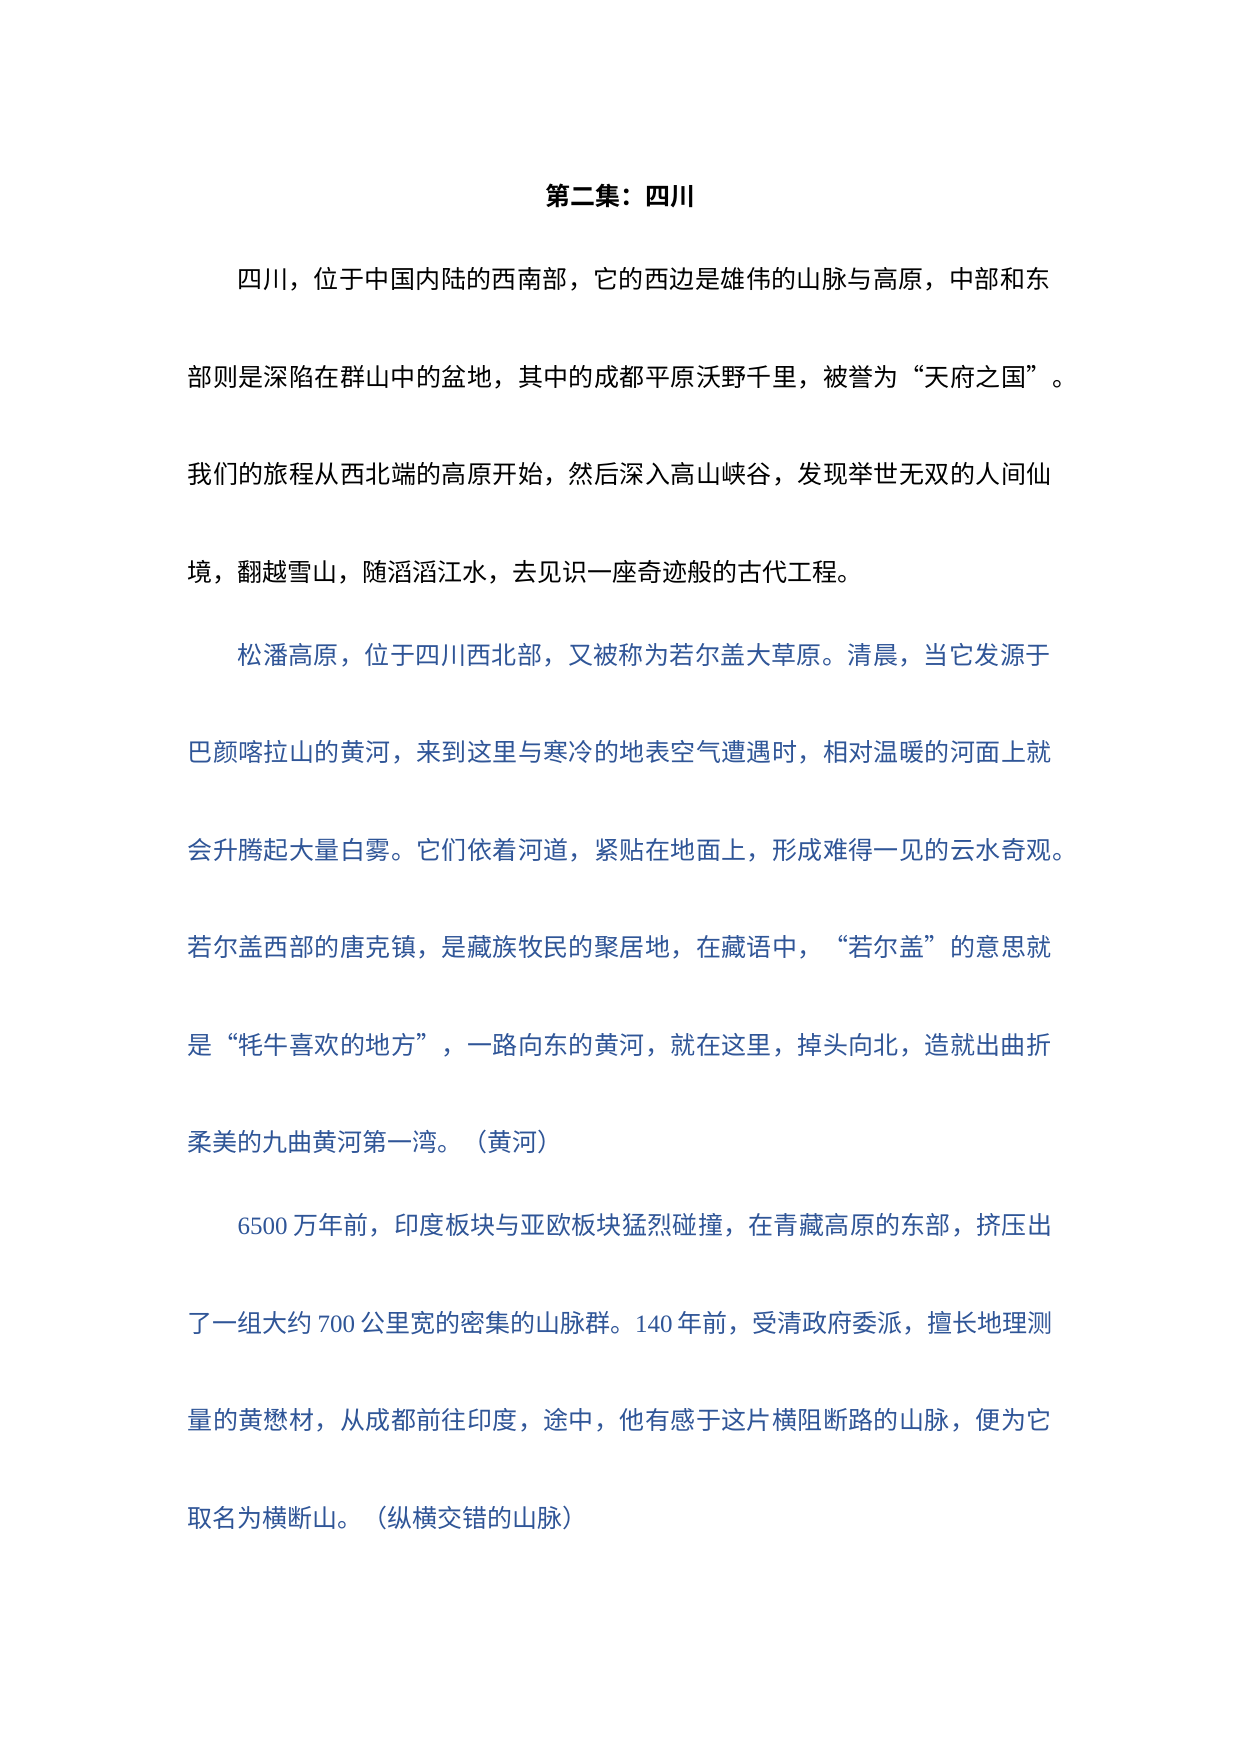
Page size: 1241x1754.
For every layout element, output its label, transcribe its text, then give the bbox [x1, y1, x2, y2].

text 6500万年前，印度板块与亚欧板块猛烈碰撞，在青藏高原的东部，挤压出了一组大约700公里宽的密集的山脉群。140年前，受清政府委派，擅长地理测量的黄懋材，从成都前往印度，途中，他有感于这片横阻断路的山脉，便为它取名为横断山。（纵横交错的山脉） [187, 1191, 1053, 1549]
text 四川，位于中国内陆的西南部，它的西边是雄伟的山脉与高原，中部和东部则是深陷在群山中的盆地，其中的成都平原沃野千里，被誉为“天府之国”。我们的旅程从西北端的高原开始，然后深入高山峡谷，发现举世无双的人间仙境，翻越雪山，随滔滔江水，去见识一座奇迹般的古代工程。 [187, 245, 1053, 603]
text 松潘高原，位于四川西北部，又被称为若尔盖大草原。清晨，当它发源于巴颜喀拉山的黄河，来到这里与寒冷的地表空气遭遇时，相对温暖的河面上就会升腾起大量白雾。它们依着河道，紧贴在地面上，形成难得一见的云水奇观。若尔盖西部的唐克镇，是藏族牧民的聚居地，在藏语中，“若尔盖”的意思就是“牦牛喜欢的地方”，一路向东的黄河，就在这里，掉头向北，造就出曲折柔美的九曲黄河第一湾。（黄河） [187, 621, 1053, 1173]
text 第二集：四川 [187, 162, 1053, 227]
